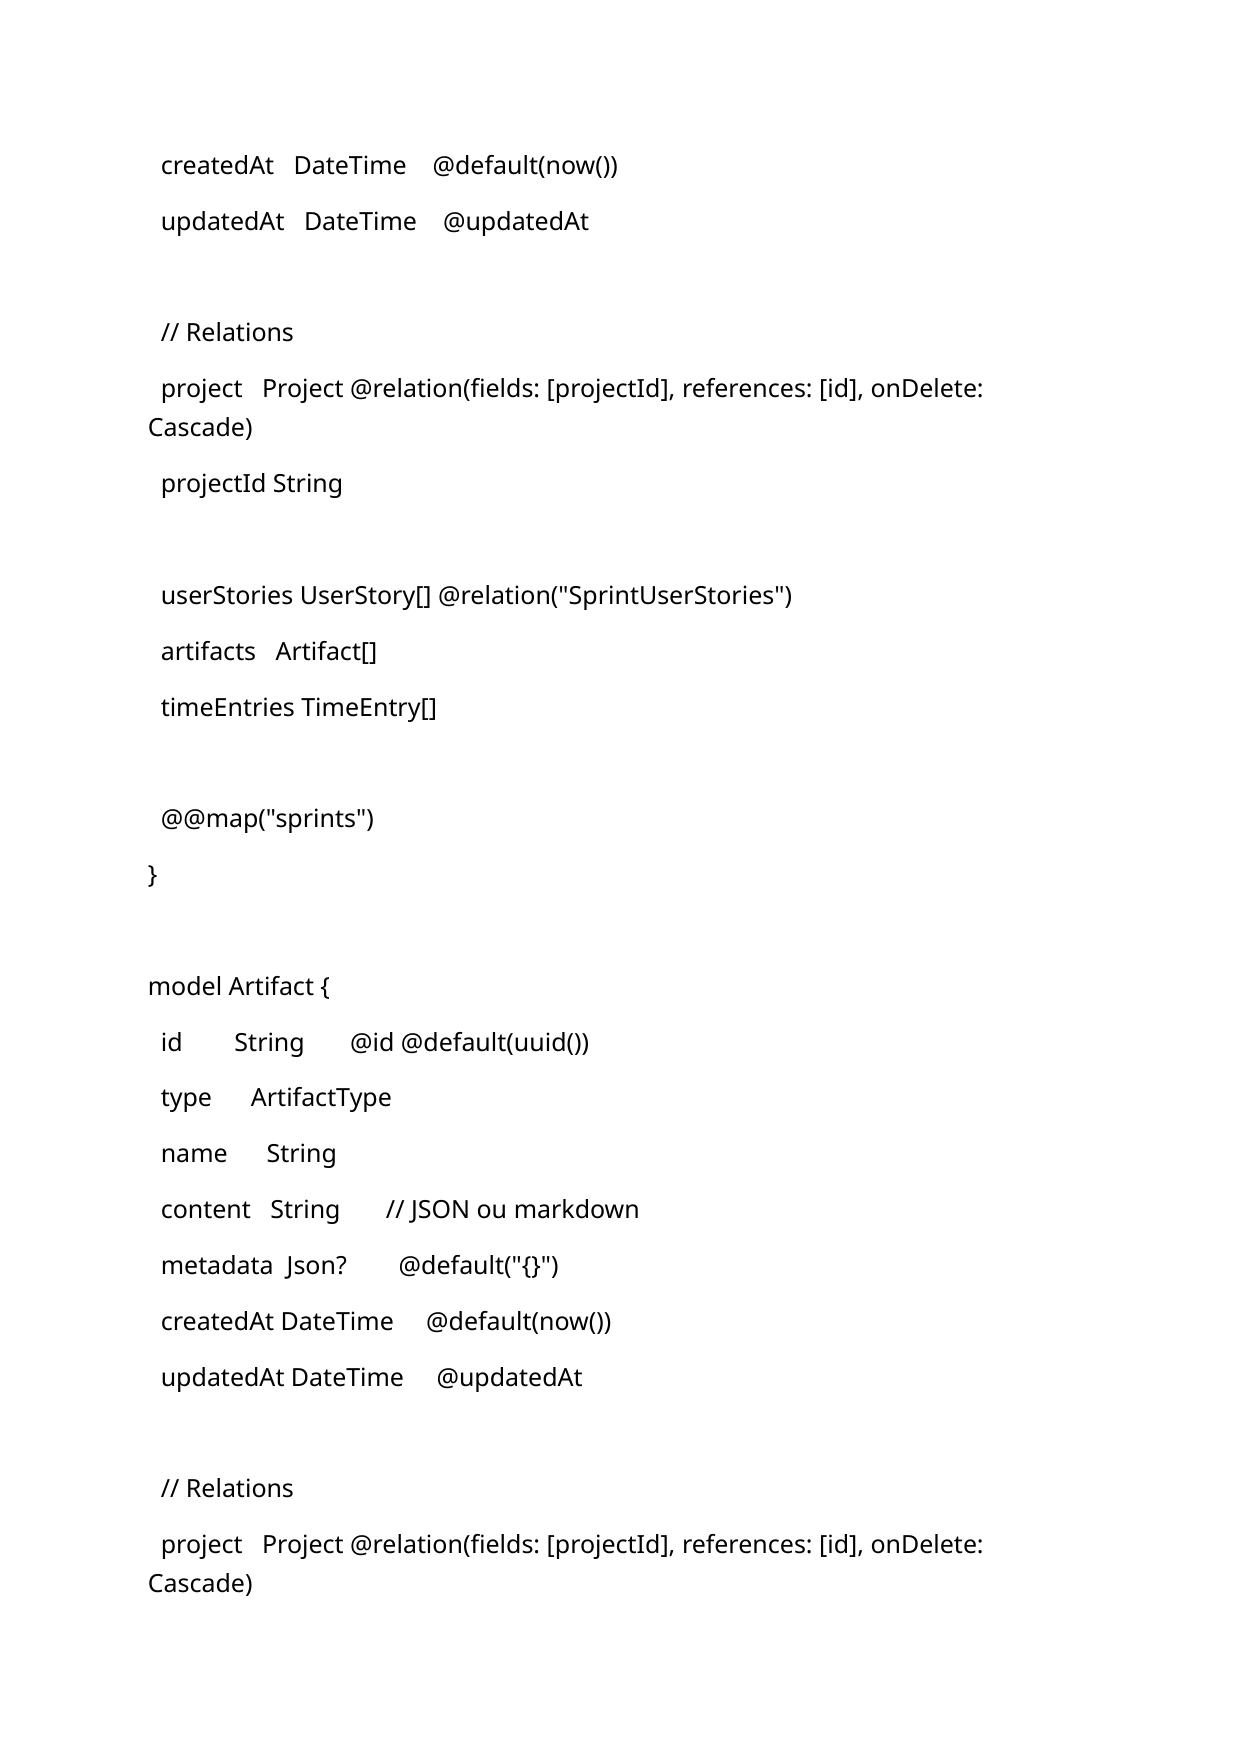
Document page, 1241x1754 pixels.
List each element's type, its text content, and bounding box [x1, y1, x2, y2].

text timeEntries TimeEntry[] [148, 689, 1093, 723]
text // Relations [148, 315, 1093, 349]
text } [148, 857, 1093, 891]
text project Project @relation(fields: [projectId], references: [id], onDelete: Cascade) [148, 1527, 1093, 1600]
text name String [148, 1136, 1093, 1170]
text type ArtifactType [148, 1080, 1093, 1114]
text updatedAt DateTime @updatedAt [148, 203, 1093, 237]
text updatedAt DateTime @updatedAt [148, 1359, 1093, 1393]
text userStories UserStory[] @relation("SprintUserStories") [148, 578, 1093, 612]
text @@map("sprints") [148, 801, 1093, 835]
text createdAt DateTime @default(now()) [148, 1303, 1093, 1337]
text // Relations [148, 1471, 1093, 1505]
text artifacts Artifact[] [148, 633, 1093, 667]
text metadata Json? @default("{}") [148, 1248, 1093, 1282]
text id String @id @default(uuid()) [148, 1024, 1093, 1058]
text content String // JSON ou markdown [148, 1192, 1093, 1226]
text createdAt DateTime @default(now()) [148, 148, 1093, 182]
text model Artifact { [148, 968, 1093, 1002]
text projectId String [148, 466, 1093, 500]
text project Project @relation(fields: [projectId], references: [id], onDelete: Cascade) [148, 371, 1093, 444]
